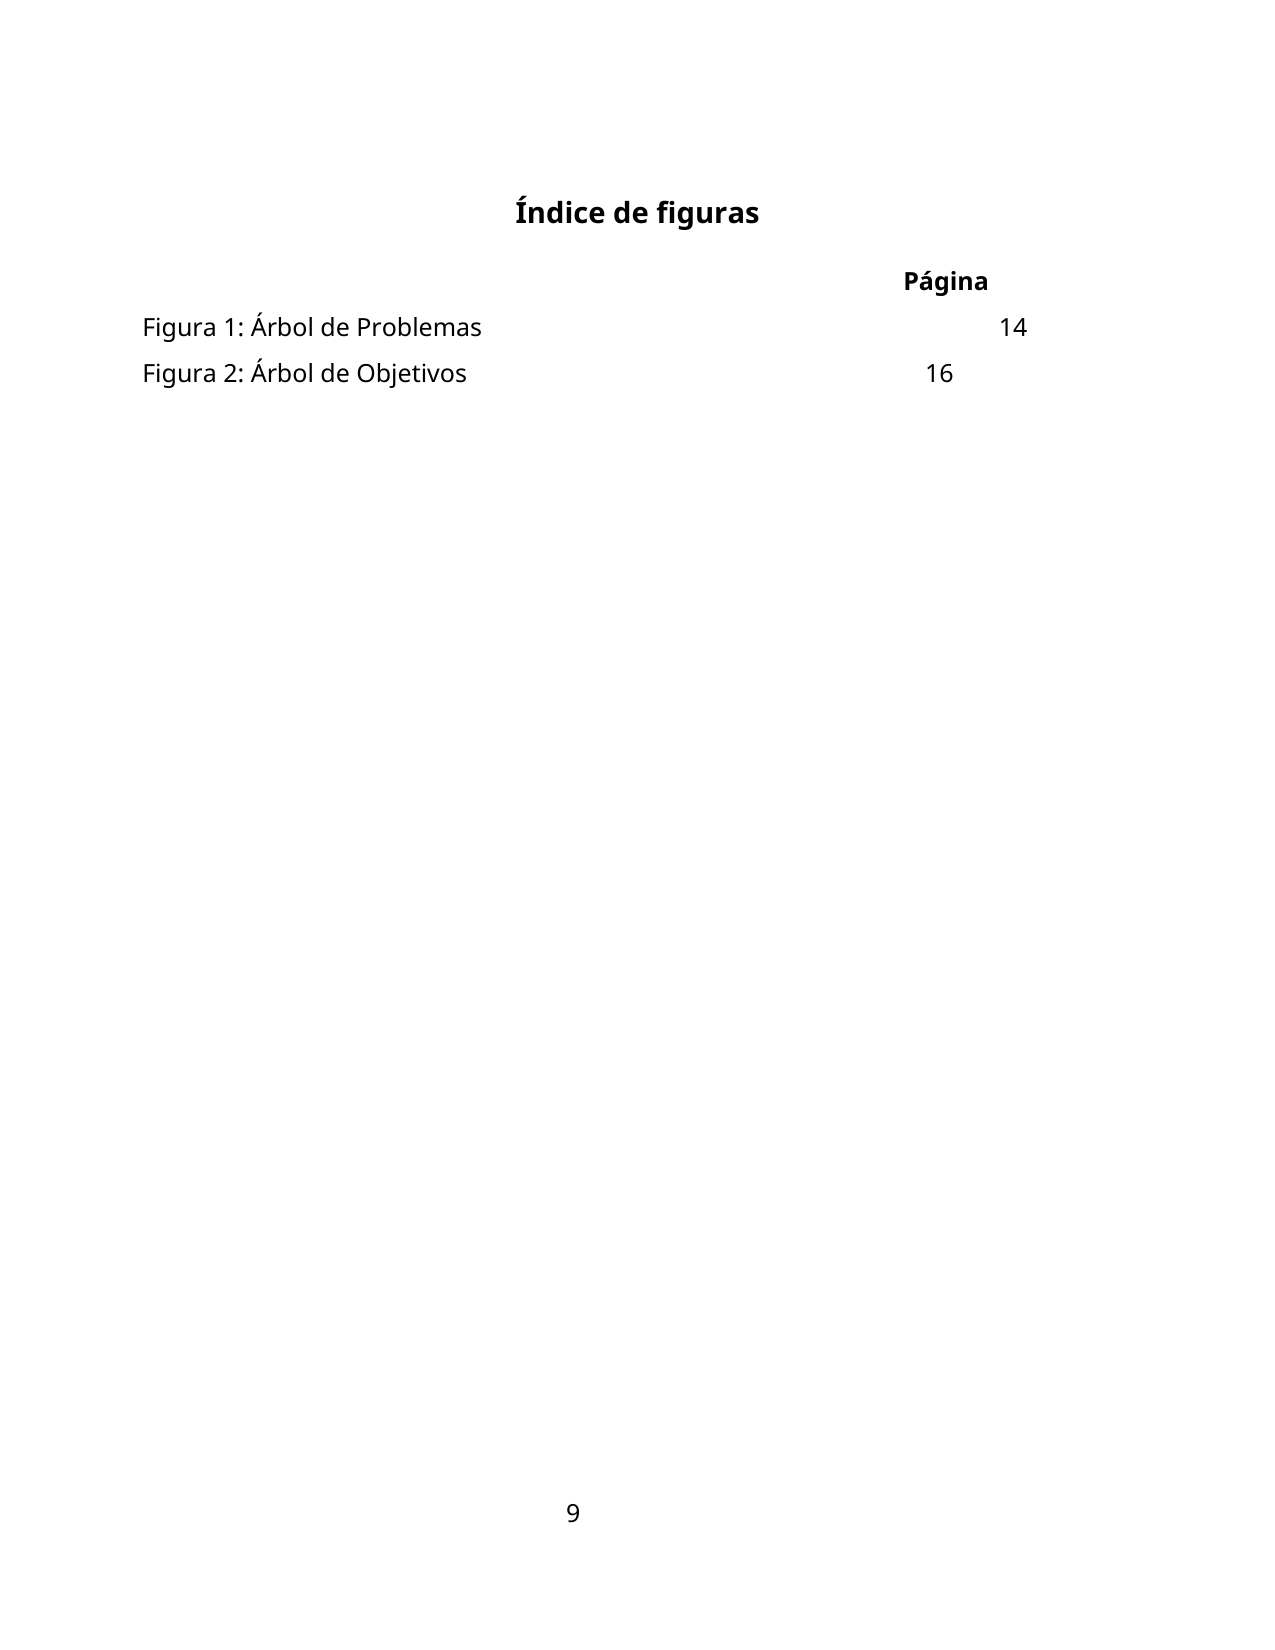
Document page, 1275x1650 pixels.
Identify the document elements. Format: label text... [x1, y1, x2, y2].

text Figura 2: Árbol de Objetivos 16 [112, 356, 1162, 389]
text Página [112, 264, 1162, 297]
subtitle Índice de figuras [112, 192, 1162, 232]
text Figura 1: Árbol de Problemas 14 [112, 310, 1162, 343]
